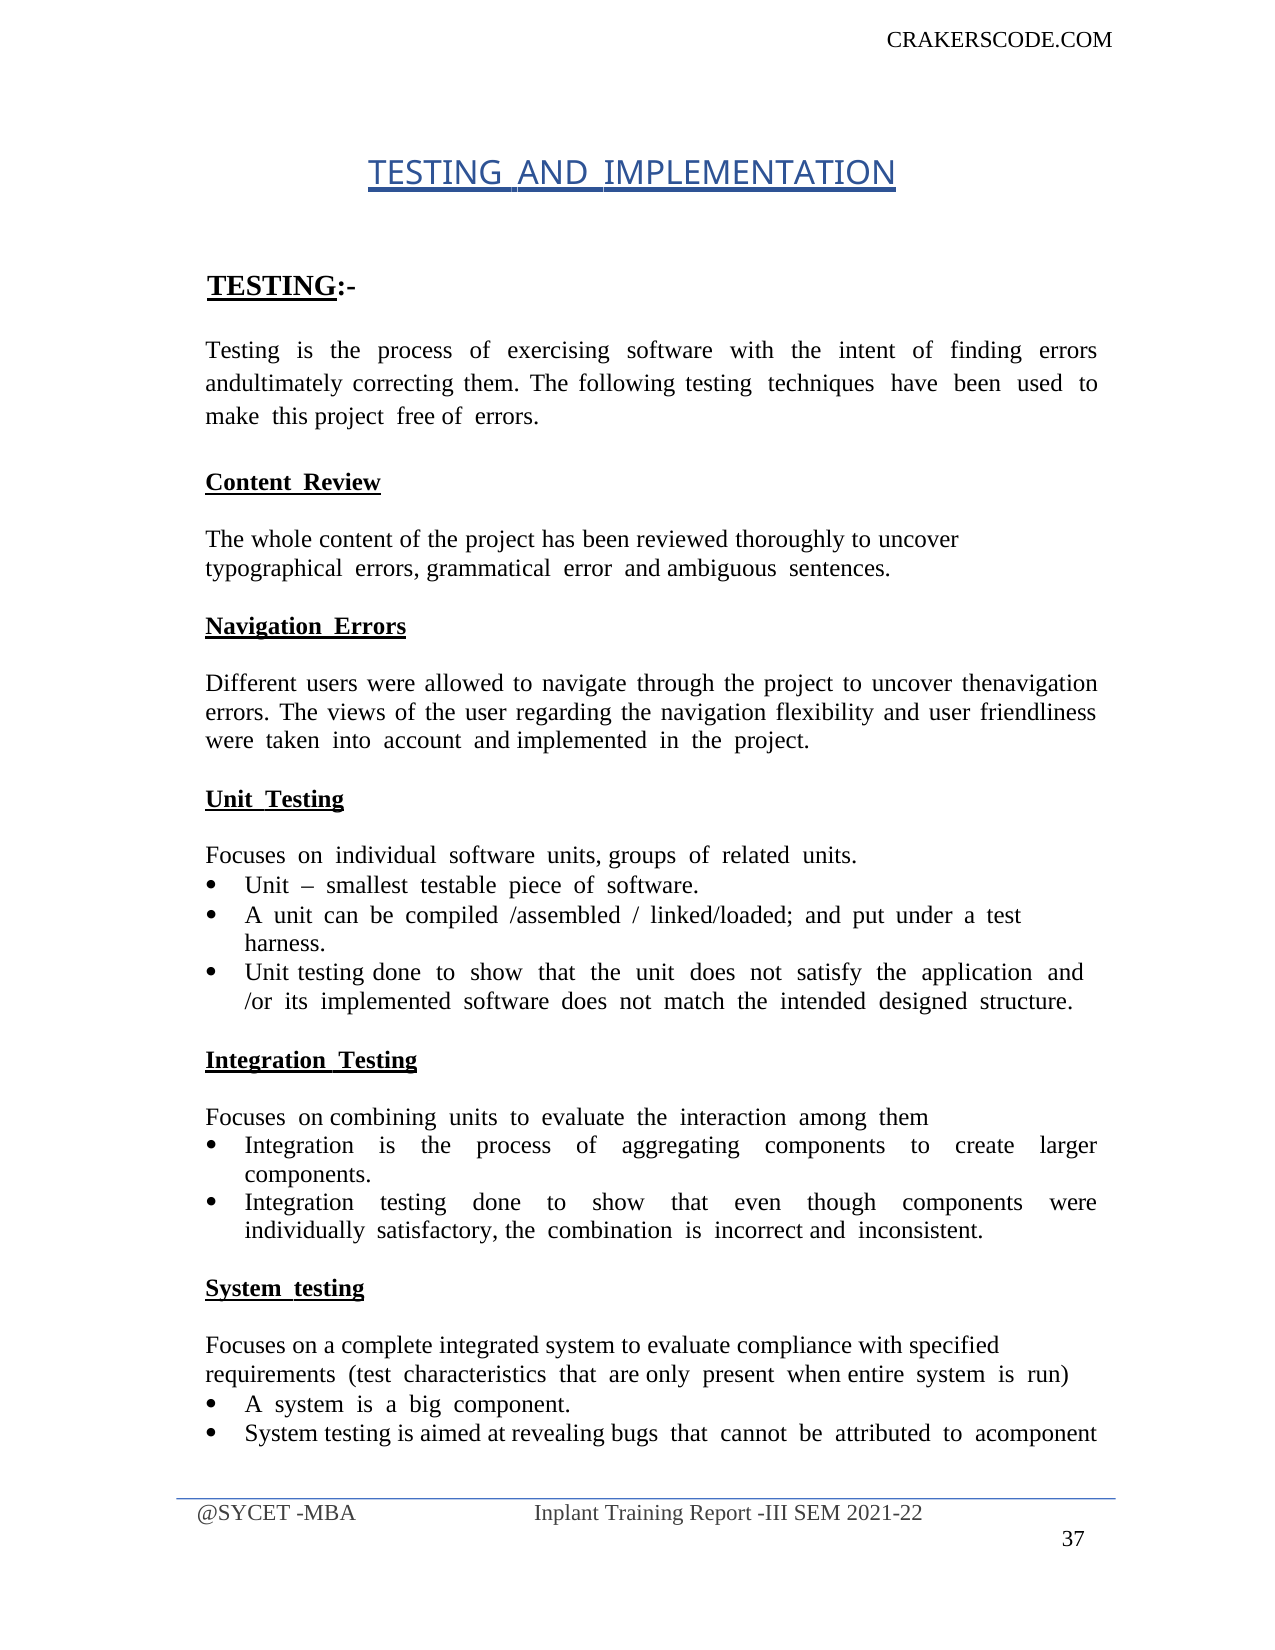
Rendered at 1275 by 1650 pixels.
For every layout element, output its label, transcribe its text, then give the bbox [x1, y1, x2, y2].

subtitle Content Review [205, 467, 1177, 496]
subtitle Navigation Errors [205, 611, 1177, 640]
text Different users were allowed to navigate through the project to uncover thenavigation errors. The views of the user regarding the navigation flexibility and user friendliness were taken into account and implemented in the project. [205, 668, 1098, 754]
text Testing is the process of exercising software with the intent of finding errors andultimately correcting them. The following testing techniques have been used to make this project free of errors. [205, 335, 1098, 430]
list Unit – smallest testable piece of software. [207, 869, 1177, 900]
list Integration testing done to show that even though components were individually satisfactory, the combination is incorrect and inconsistent. [207, 1188, 1097, 1244]
subtitle System testing [205, 1273, 1177, 1302]
text /or its implemented software does not match the intended designed structure. [244, 987, 1177, 1016]
list System testing is aimed at revealing bugs that cannot be attributed to acomponent [207, 1418, 1177, 1447]
list A unit can be compiled /assembled / linked/loaded; and put under a test harness. [207, 901, 1022, 957]
subtitle TESTING AND IMPLEMENTATION [332, 149, 932, 194]
text Focuses on individual software units, groups of related units. [205, 841, 1177, 869]
text Focuses on a complete integrated system to evaluate compliance with specified requirements (test characteristics that are only present when entire system is run) [205, 1330, 1070, 1388]
subtitle Integration Testing [205, 1045, 1177, 1074]
subtitle TESTING:- [207, 268, 1177, 302]
subtitle Unit Testing [205, 784, 1177, 812]
list Unit testing done to show that the unit does not satisfy the application and [207, 957, 1177, 987]
list Integration is the process of aggregating components to create larger components. [207, 1131, 1098, 1187]
text The whole content of the project has been reviewed thoroughly to uncover typographical errors, grammatical error and ambiguous sentences. [205, 524, 1028, 582]
text Focuses on combining units to evaluate the interaction among them [205, 1102, 1177, 1131]
list A system is a big component. [207, 1388, 1177, 1418]
